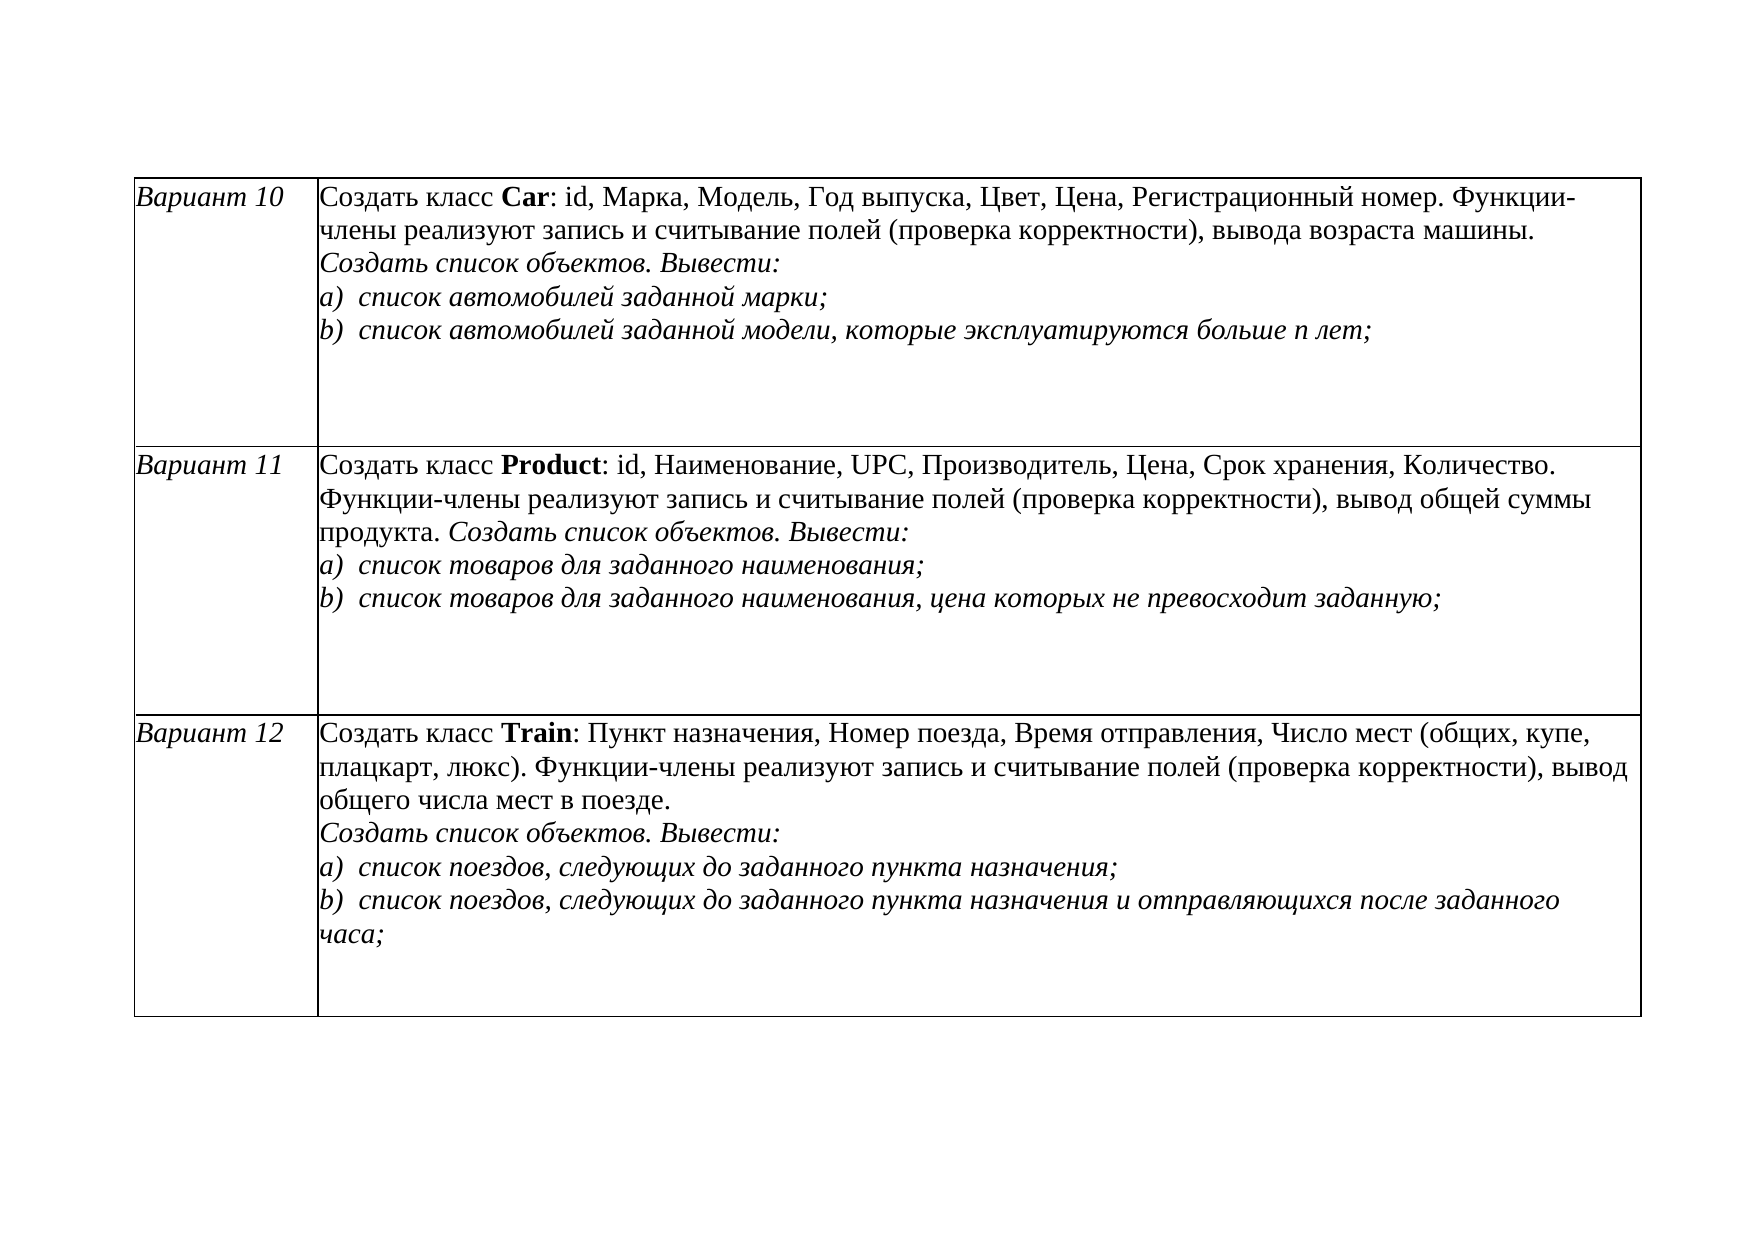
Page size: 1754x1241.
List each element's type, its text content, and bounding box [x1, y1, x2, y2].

table_cell Создать класс Car: id, Марка, Модель, Год выпуска, Цвет, Цена, Регистрационный номер. Функции-члены реализуют запись и считывание полей (проверка корректности), вывода возраста машины. Создать список объектов. Вывести: список автомобилей заданной марки; список автомобилей заданной модели, которые эксплуатируются больше n лет; [319, 179, 1640, 446]
table_cell Создать класс Train: Пункт назначения, Номер поезда, Время отправления, Число мест (общих, купе, плацкарт, люкс). Функции-члены реализуют запись и считывание полей (проверка корректности), вывод общего числа мест в поезде. Создать список объектов. Вывести: список поездов, следующих до заданного пункта назначения; список поездов, следующих до заданного пункта назначения и отправляющихся после заданного часа; [319, 716, 1640, 1016]
table_cell Вариант 12 [135, 715, 317, 1016]
table_cell Создать класс Product: id, Наименование, UPC, Производитель, Цена, Срок хранения, Количество. Функции-члены реализуют запись и считывание полей (проверка корректности), вывод общей суммы продукта. Создать список объектов. Вывести: список товаров для заданного наименования; список товаров для заданного наименования, цена которых не превосходит заданную; [319, 447, 1640, 714]
table_cell Вариант 10 [135, 179, 317, 446]
table_cell Вариант 11 [135, 447, 317, 714]
